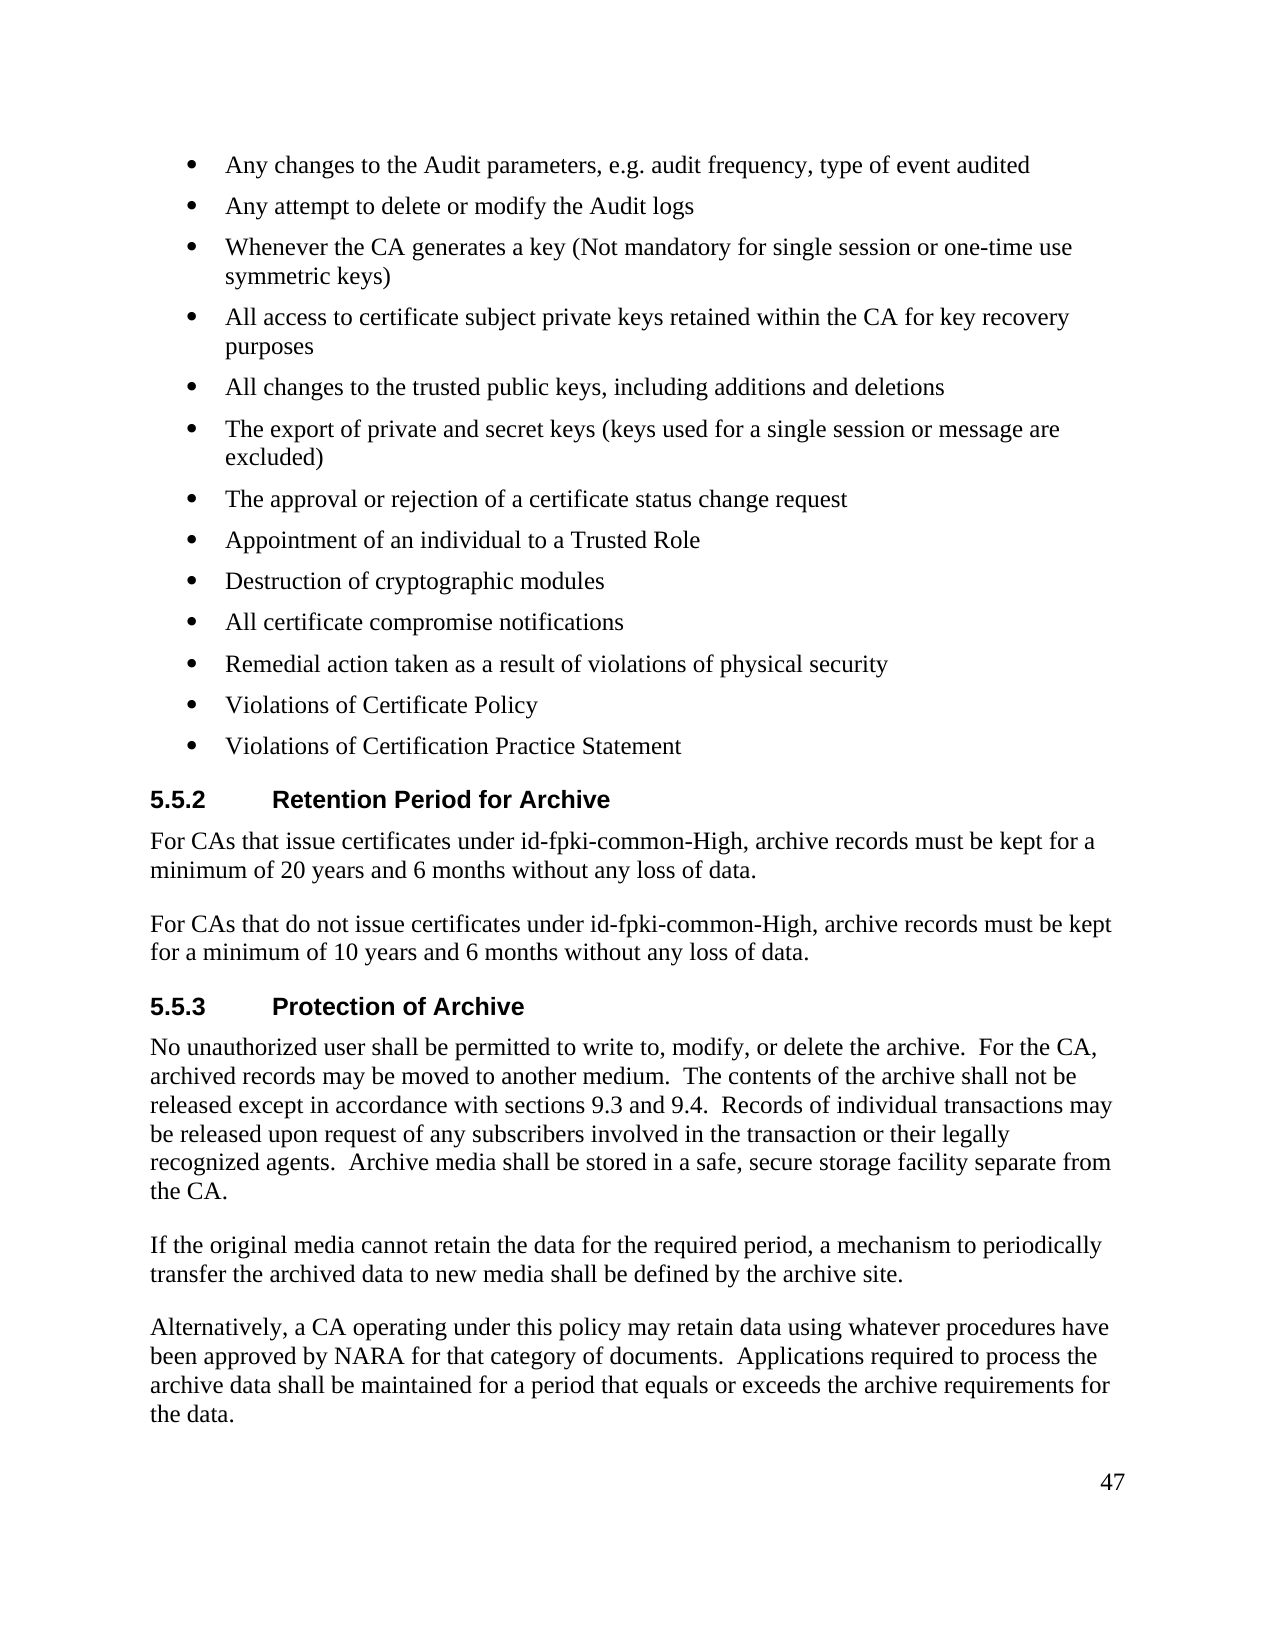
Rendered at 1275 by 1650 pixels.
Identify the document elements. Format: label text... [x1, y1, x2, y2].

text Alternatively, a CA operating under this policy may retain data using whatever procedures have been approved by NARA for that category of documents. Applications required to process the archive data shall be maintained for a period that equals or exceeds the archive requirements for the data. [150, 1312, 1125, 1427]
subtitle Retention Period for Archive [150, 786, 1125, 814]
list All access to certificate subject private keys retained within the CA for key recovery purposes [187, 302, 1125, 360]
list All certificate compromise notifications [187, 607, 1125, 636]
text For CAs that do not issue certificates under id-fpki-common-High, archive records must be kept for a minimum of 10 years and 6 months without any loss of data. [150, 909, 1125, 966]
list Violations of Certificate Policy [187, 690, 1125, 719]
list Remedial action taken as a result of violations of physical security [187, 649, 1125, 677]
list Any changes to the Audit parameters, e.g. audit frequency, type of event audited [187, 150, 1125, 179]
list All changes to the trusted public keys, including additions and deletions [187, 372, 1125, 401]
list Destruction of cryptographic modules [187, 566, 1125, 595]
list Whenever the CA generates a key (Not mandatory for single session or one-time use symmetric keys) [187, 232, 1125, 290]
text No unauthorized user shall be permitted to write to, modify, or delete the archive. For the CA, archived records may be moved to another medium. The contents of the archive shall not be released except in accordance with sections 9.3 and 9.4. Records of individual transactions may be released upon request of any subscribers involved in the transaction or their legally recognized agents. Archive media shall be stored in a safe, secure storage facility separate from the CA. [150, 1032, 1125, 1205]
list The export of private and secret keys (keys used for a single session or message are excluded) [187, 414, 1125, 471]
list Appointment of an individual to a Trusted Role [187, 525, 1125, 554]
subtitle Protection of Archive [150, 992, 1125, 1021]
list Any attempt to delete or modify the Audit logs [187, 191, 1125, 220]
text For CAs that issue certificates under id-fpki-common-High, archive records must be kept for a minimum of 20 years and 6 months without any loss of data. [150, 826, 1125, 884]
list Violations of Certification Practice Statement [187, 731, 1125, 760]
text If the original media cannot retain the data for the required period, a mechanism to periodically transfer the archived data to new media shall be defined by the archive site. [150, 1230, 1125, 1287]
list The approval or rejection of a certificate status change request [187, 484, 1125, 512]
